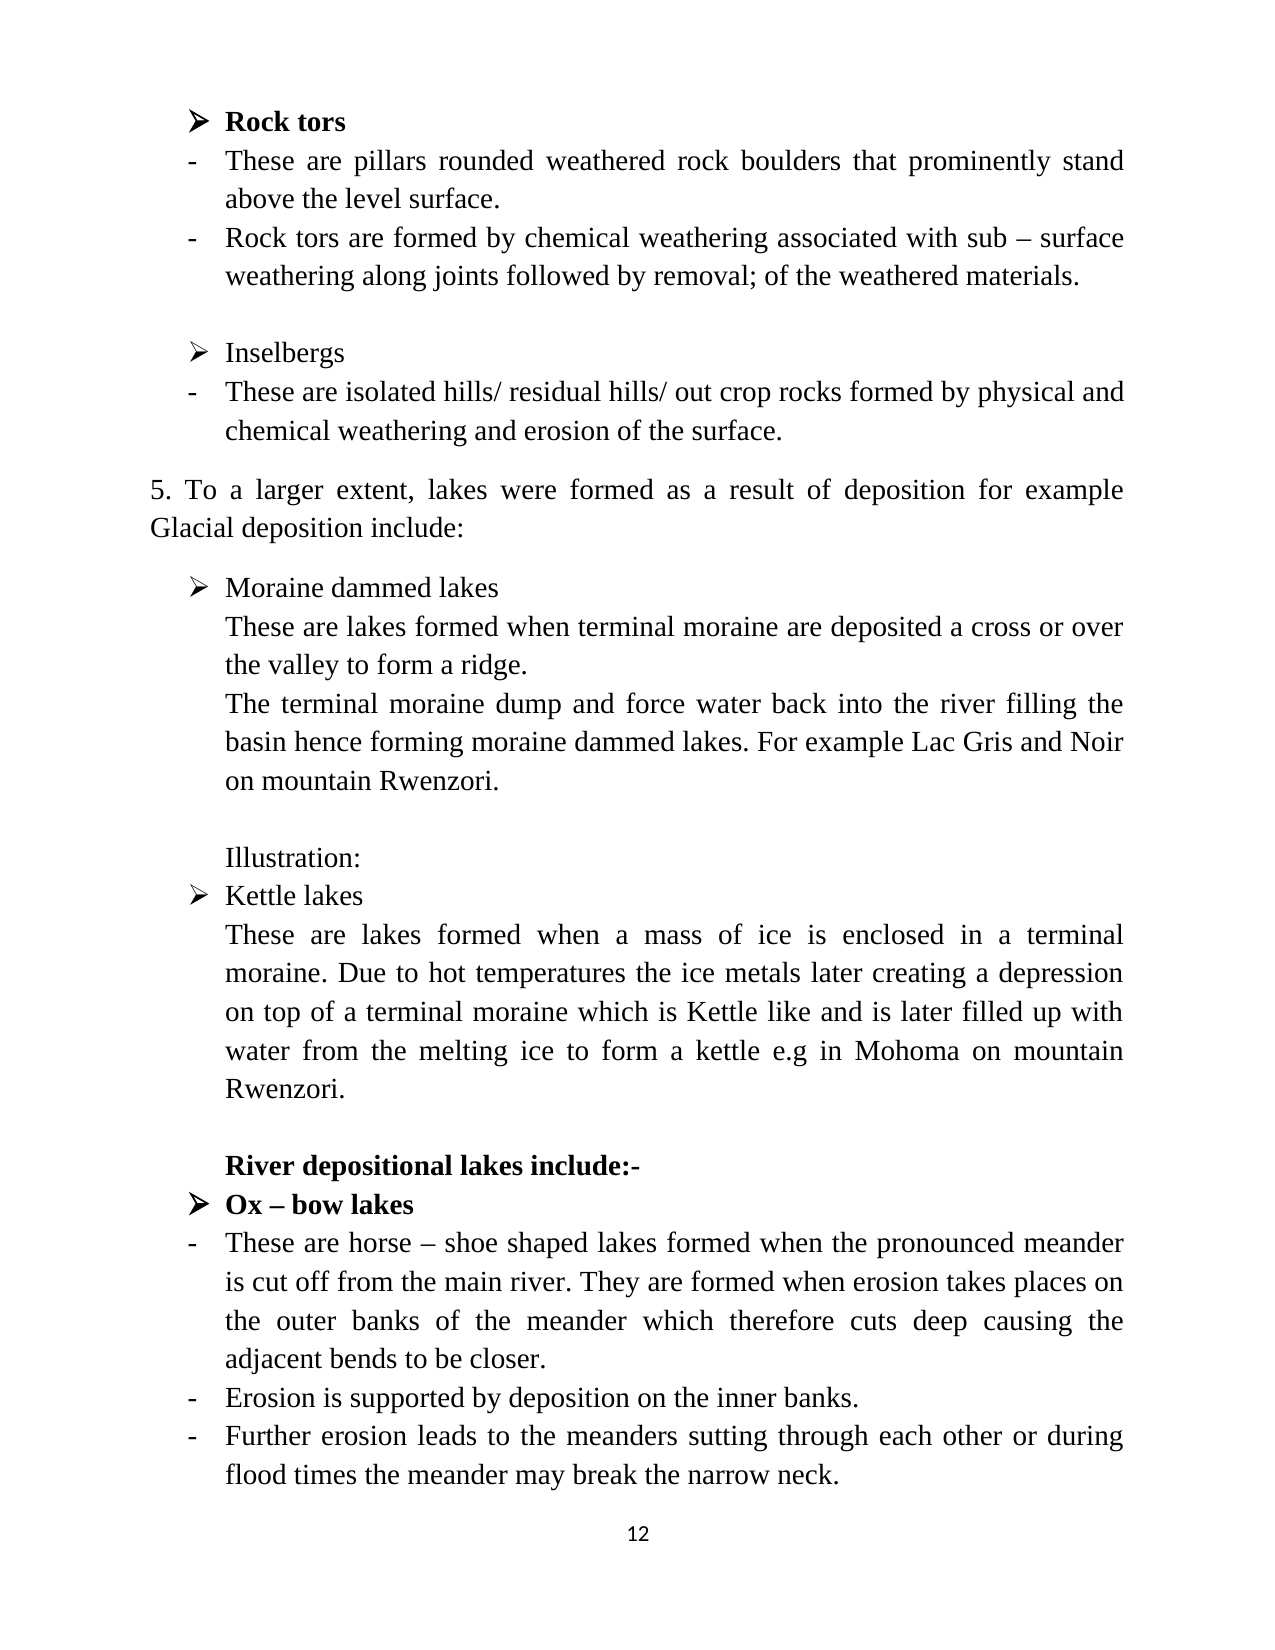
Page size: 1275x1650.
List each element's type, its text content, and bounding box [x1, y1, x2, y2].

list These are pillars rounded weathered rock boulders that prominently stand above the level surface. [187, 143, 1125, 215]
list The terminal moraine dump and force water back into the river filling the basin hence forming moraine dammed lakes. For example Lac Gris and Noir on mountain Rwenzori. [225, 686, 1125, 796]
list These are isolated hills/ residual hills/ out crop rocks formed by physical and chemical weathering and erosion of the surface. [187, 374, 1125, 446]
list Moraine dammed lakes [187, 570, 1125, 604]
list River depositional lakes include:- [225, 1148, 1125, 1182]
list Illustration: [225, 840, 1125, 873]
list Inselbergs [187, 336, 1125, 369]
list Kettle lakes [187, 878, 1125, 912]
list These are lakes formed when a mass of ice is enclosed in a terminal moraine. Due to hot temperatures the ice metals later creating a depression on top of a terminal moraine which is Kettle like and is later filled up with water from the melting ice to form a kettle e.g in Mohoma on mountain Rwenzori. [225, 917, 1125, 1105]
list Ox – bow lakes [187, 1187, 1125, 1221]
list Further erosion leads to the meanders sutting through each other or during flood times the meander may break the narrow neck. [187, 1418, 1125, 1490]
list Rock tors [187, 104, 1125, 138]
list These are lakes formed when terminal moraine are deposited a cross or over the valley to form a ridge. [225, 609, 1125, 681]
list These are horse – shoe shaped lakes formed when the pronounced meander is cut off from the main river. They are formed when erosion takes places on the outer banks of the meander which therefore cuts deep causing the adjacent bends to be closer. [187, 1226, 1125, 1375]
list Erosion is supported by deposition on the inner banks. [187, 1380, 1125, 1413]
text 5. To a larger extent, lakes were formed as a result of deposition for example Glacial deposition include: [150, 472, 1125, 544]
list Rock tors are formed by chemical weathering associated with sub – surface weathering along joints followed by removal; of the weathered materials. [187, 220, 1125, 292]
